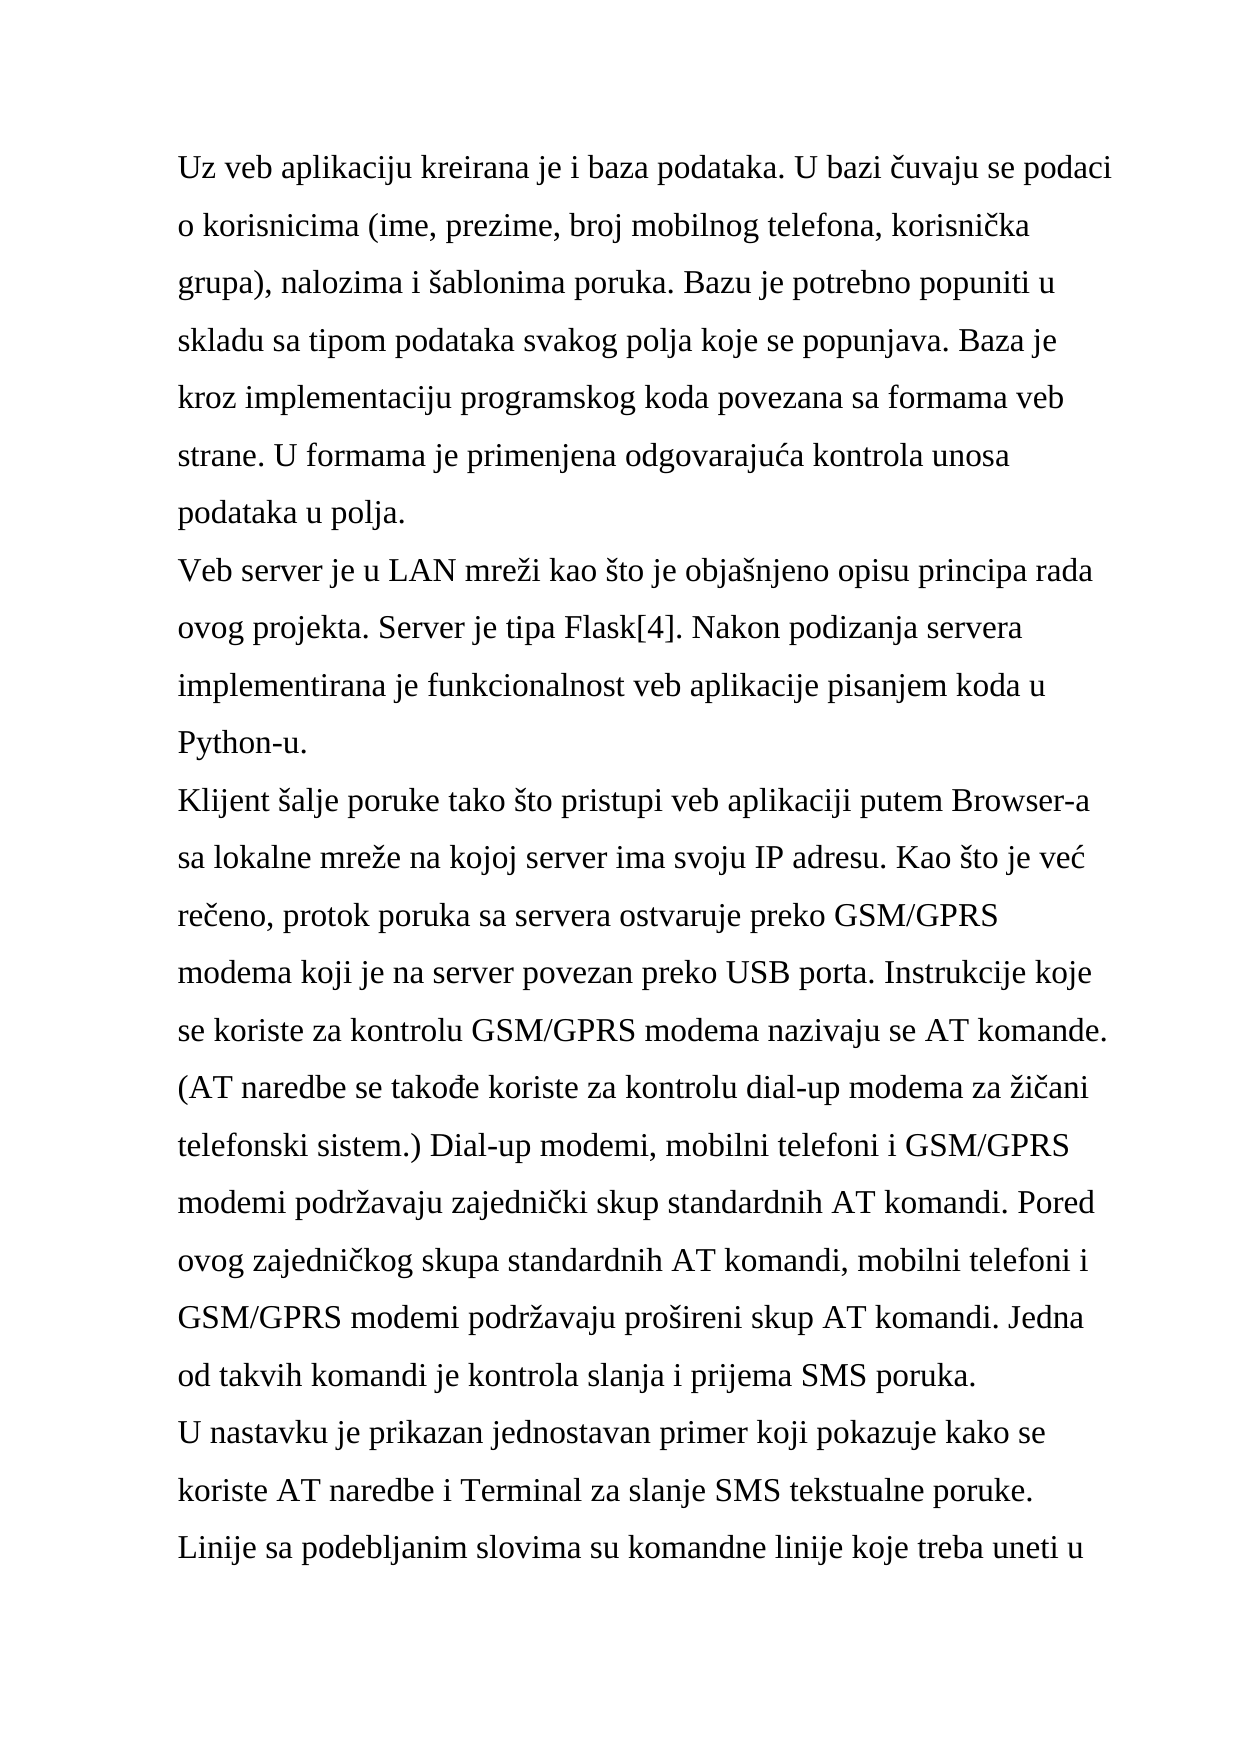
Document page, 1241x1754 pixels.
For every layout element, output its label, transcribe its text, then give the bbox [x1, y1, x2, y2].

text Veb server je u LAN mreži kao što je objašnjeno opisu principa rada ovog projekta. Server je tipa Flask[4]. Nakon podizanja servera implementirana je funkcionalnost veb aplikacije pisanjem koda u Python-u. [177, 550, 1122, 761]
text Klijent šalje poruke tako što pristupi veb aplikaciji putem Browser-a sa lokalne mreže na kojoj server ima svoju IP adresu. Kao što je već rečeno, protok poruka sa servera ostvaruje preko GSM/GPRS modema koji je na server povezan preko USB porta. Instrukcije koje se koriste za kontrolu GSM/GPRS modema nazivaju se AT komande. (AT naredbe se takođe koriste za kontrolu dial-up modema za žičani telefonski sistem.) Dial-up modemi, mobilni telefoni i GSM/GPRS modemi podržavaju zajednički skup standardnih AT komandi. Pored ovog zajedničkog skupa standardnih AT komandi, mobilni telefoni i GSM/GPRS modemi podržavaju prošireni skup AT komandi. Jedna od takvih komandi je kontrola slanja i prijema SMS poruka. [177, 780, 1122, 1393]
text Uz veb aplikaciju kreirana je i baza podataka. U bazi čuvaju se podaci o korisnicima (ime, prezime, broj mobilnog telefona, korisnička grupa), nalozima i šablonima poruka. Bazu je potrebno popuniti u skladu sa tipom podataka svakog polja koje se popunjava. Baza je kroz implementaciju programskog koda povezana sa formama veb strane. U formama je primenjena odgovarajuća kontrola unosa podataka u polja. [177, 148, 1122, 531]
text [177, 1413, 1122, 1566]
